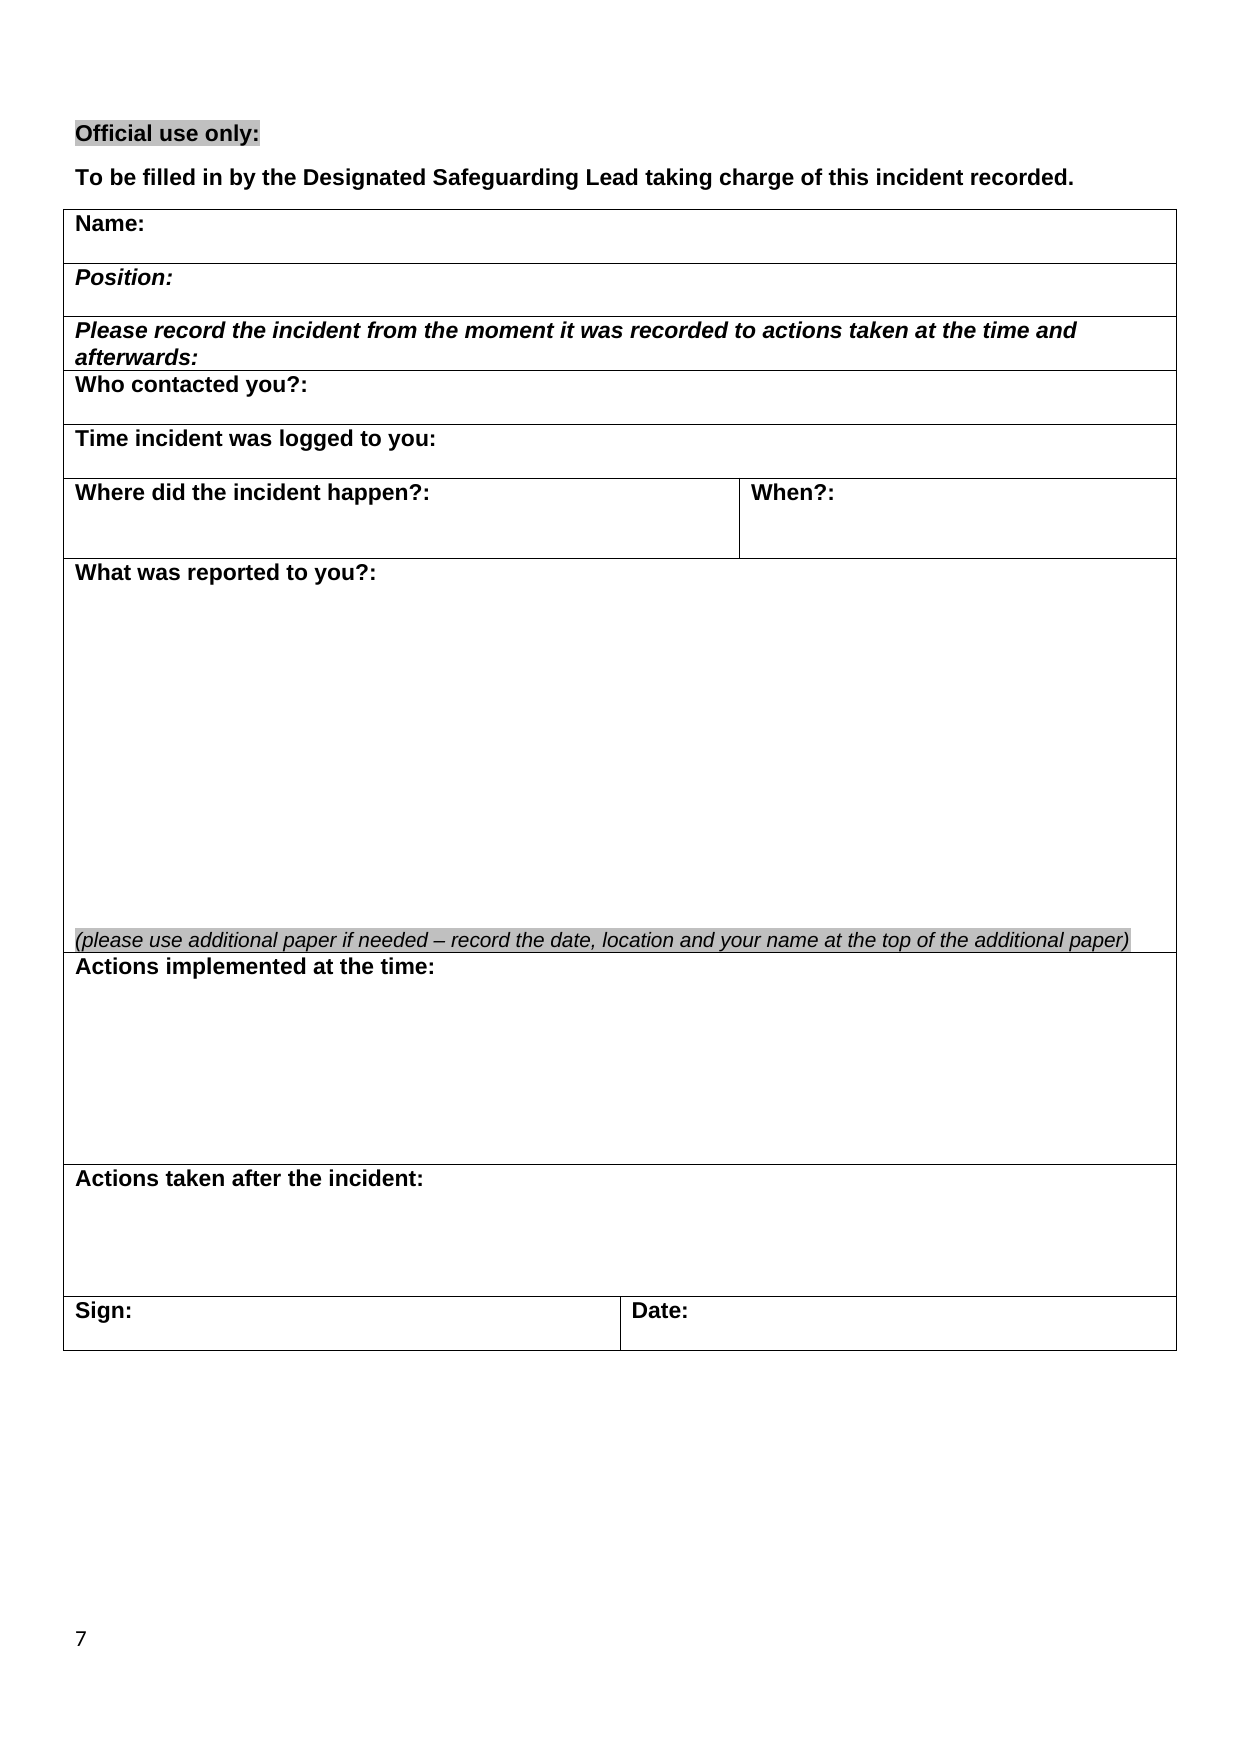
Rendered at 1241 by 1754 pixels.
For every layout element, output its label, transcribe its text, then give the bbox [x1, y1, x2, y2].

table_cell Sign: [64, 1297, 620, 1350]
table_cell Please record the incident from the moment it was recorded to actions taken at the time and afterwards: [64, 317, 1176, 370]
table_cell Time incident was logged to you: [64, 425, 1176, 477]
table_cell Where did the incident happen?: [64, 479, 739, 558]
text Official use only: [75, 119, 1165, 146]
table_cell What was reported to you?: (please use additional paper if needed – record the date, location and your name at the top of the additional paper) [64, 559, 1176, 952]
table_cell Who contacted you?: [64, 371, 1176, 424]
table_cell Actions implemented at the time: [64, 953, 1176, 1163]
text To be filled in by the Designated Safeguarding Lead taking charge of this incident recorded. [75, 164, 1165, 191]
table_cell Position: [64, 264, 1176, 316]
table_header Name: [64, 210, 1176, 262]
table_cell Actions taken after the incident: [64, 1165, 1176, 1296]
table_cell Date: [621, 1297, 1176, 1350]
table_cell When?: [740, 479, 1176, 558]
